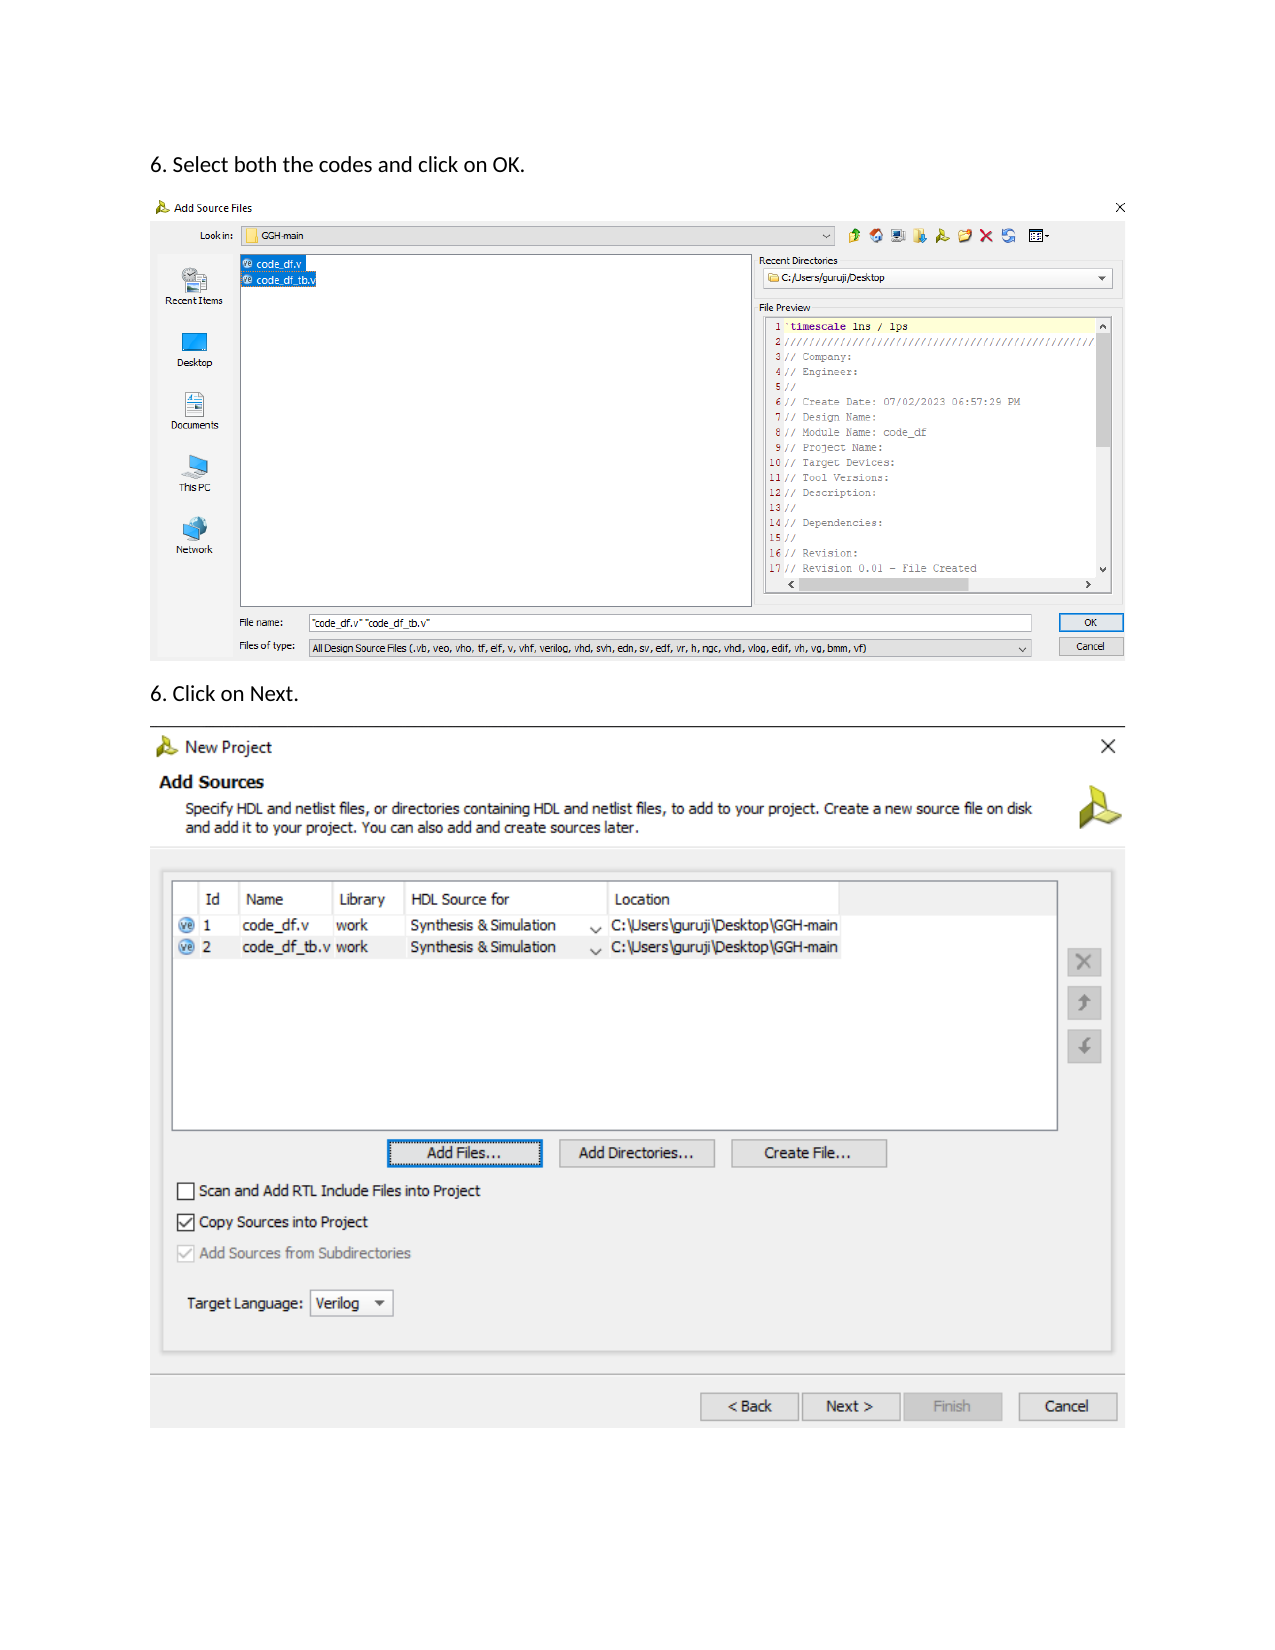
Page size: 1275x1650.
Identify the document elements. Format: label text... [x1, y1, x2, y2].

picture [150, 726, 1125, 1428]
picture [150, 196, 1125, 661]
text 6. Select both the codes and click on OK. [150, 150, 1125, 178]
text 6. Click on Next. [150, 679, 1125, 707]
